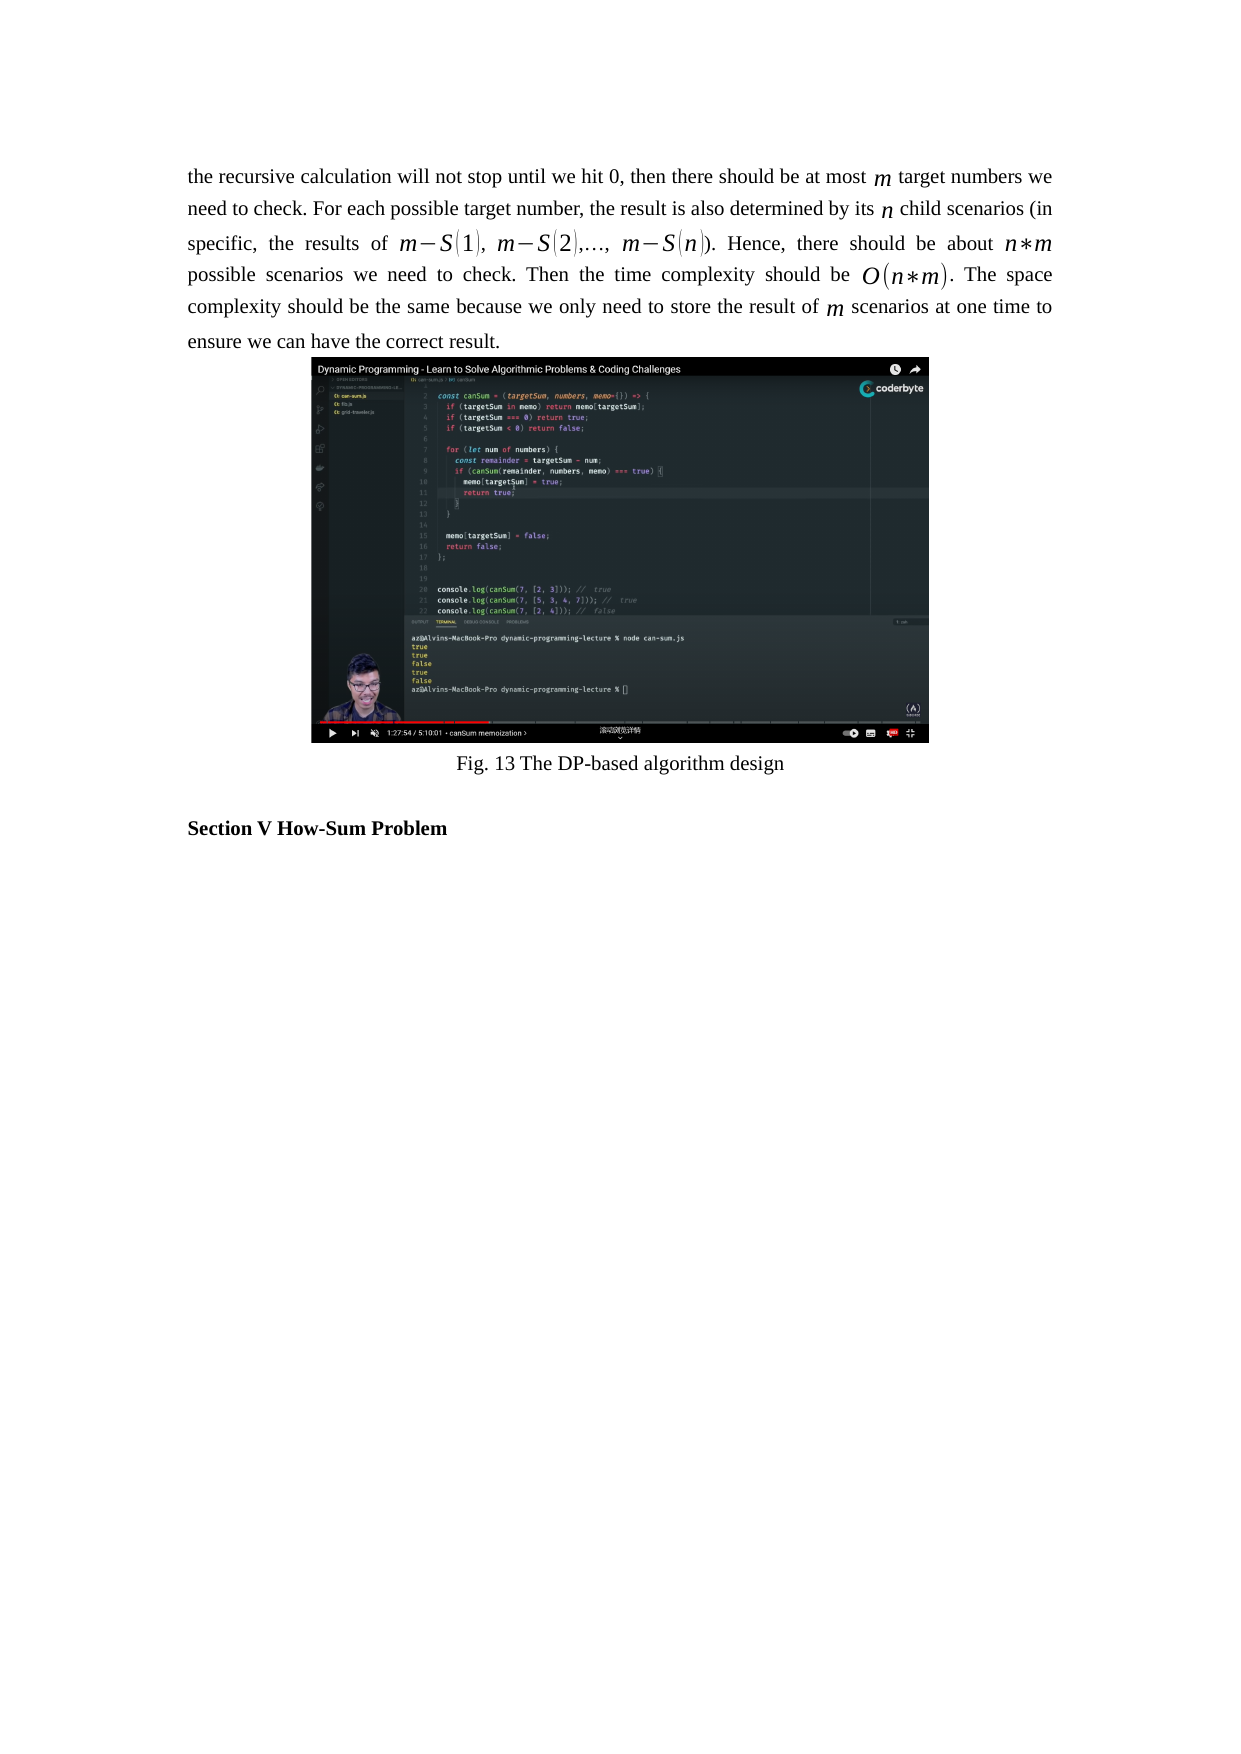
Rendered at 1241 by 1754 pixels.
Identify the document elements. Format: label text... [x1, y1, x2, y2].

picture [311, 357, 929, 743]
text Section V How-Sum Problem [187, 812, 1053, 844]
text Fig. 13 The DP-based algorithm design [187, 747, 1053, 779]
